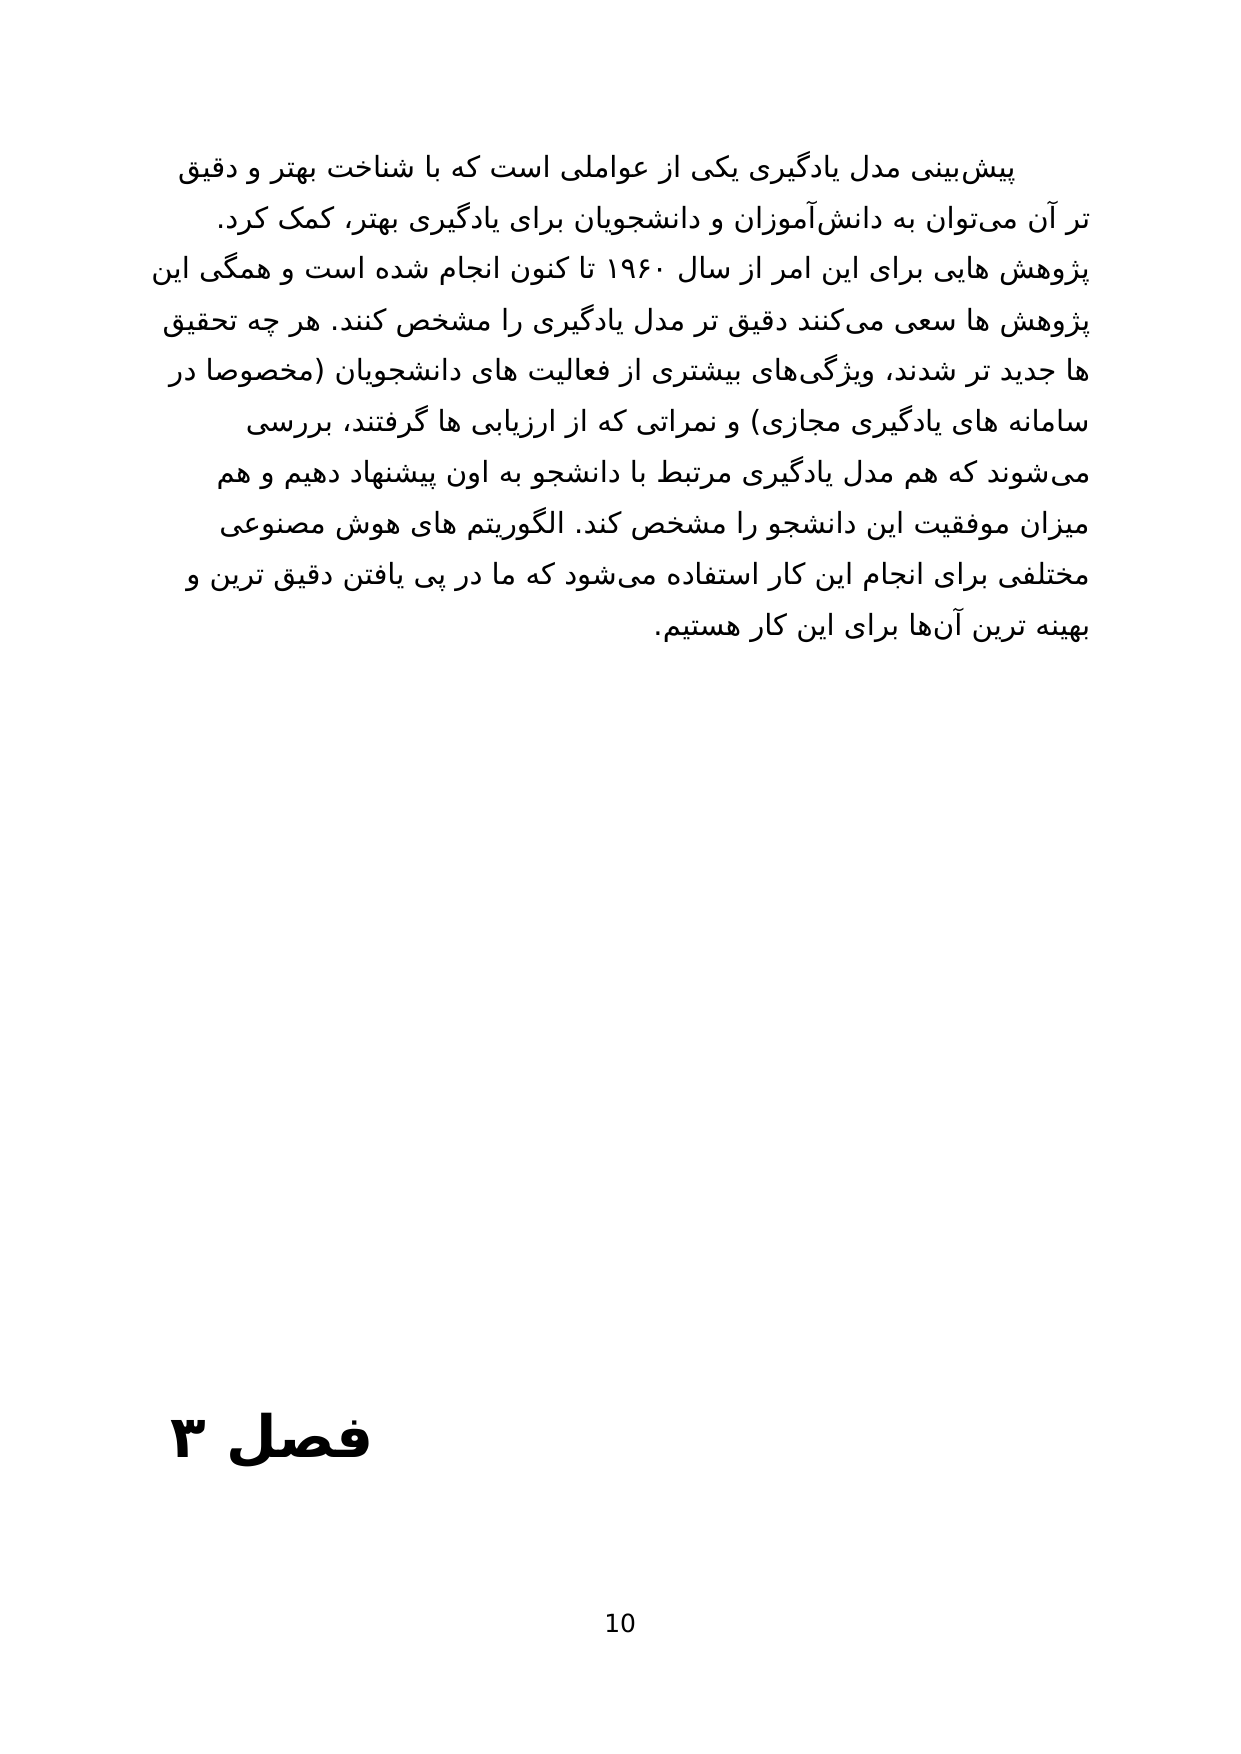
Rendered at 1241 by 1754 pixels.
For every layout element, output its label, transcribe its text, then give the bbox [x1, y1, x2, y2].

subtitle فصل ۳ [150, 1403, 1090, 1471]
text پیش‌بینی مدل یادگیری یکی از عواملی است که با شناخت بهتر و دقیق تر آن می‌توان به دانش‌آموزان و دانشجویان برای یادگیری بهتر، کمک کرد. پژوهش هایی برای این امر از سال ۱۹۶۰ تا کنون انجام شده است و همگی این پژوهش ها سعی می‌کنند دقیق تر مدل یادگیری را مشخص کنند. هر چه تحقیق ها جدید تر شدند، ویژگی‌های بیشتری از فعالیت های دانشجویان (مخصوصا در سامانه های یادگیری مجازی) و نمراتی که از ارزیابی ها گرفتند، بررسی می‌شوند که هم مدل یادگیری مرتبط با دانشجو به اون پیشنهاد دهیم و هم میزان موفقیت این دانشجو را مشخص کند. الگوریتم های هوش مصنوعی مختلفی برای انجام این کار استفاده می‌شود که ما در پی یافتن دقیق ترین و بهینه ترین آن‌ها برای این کار هستیم. [150, 150, 1090, 642]
